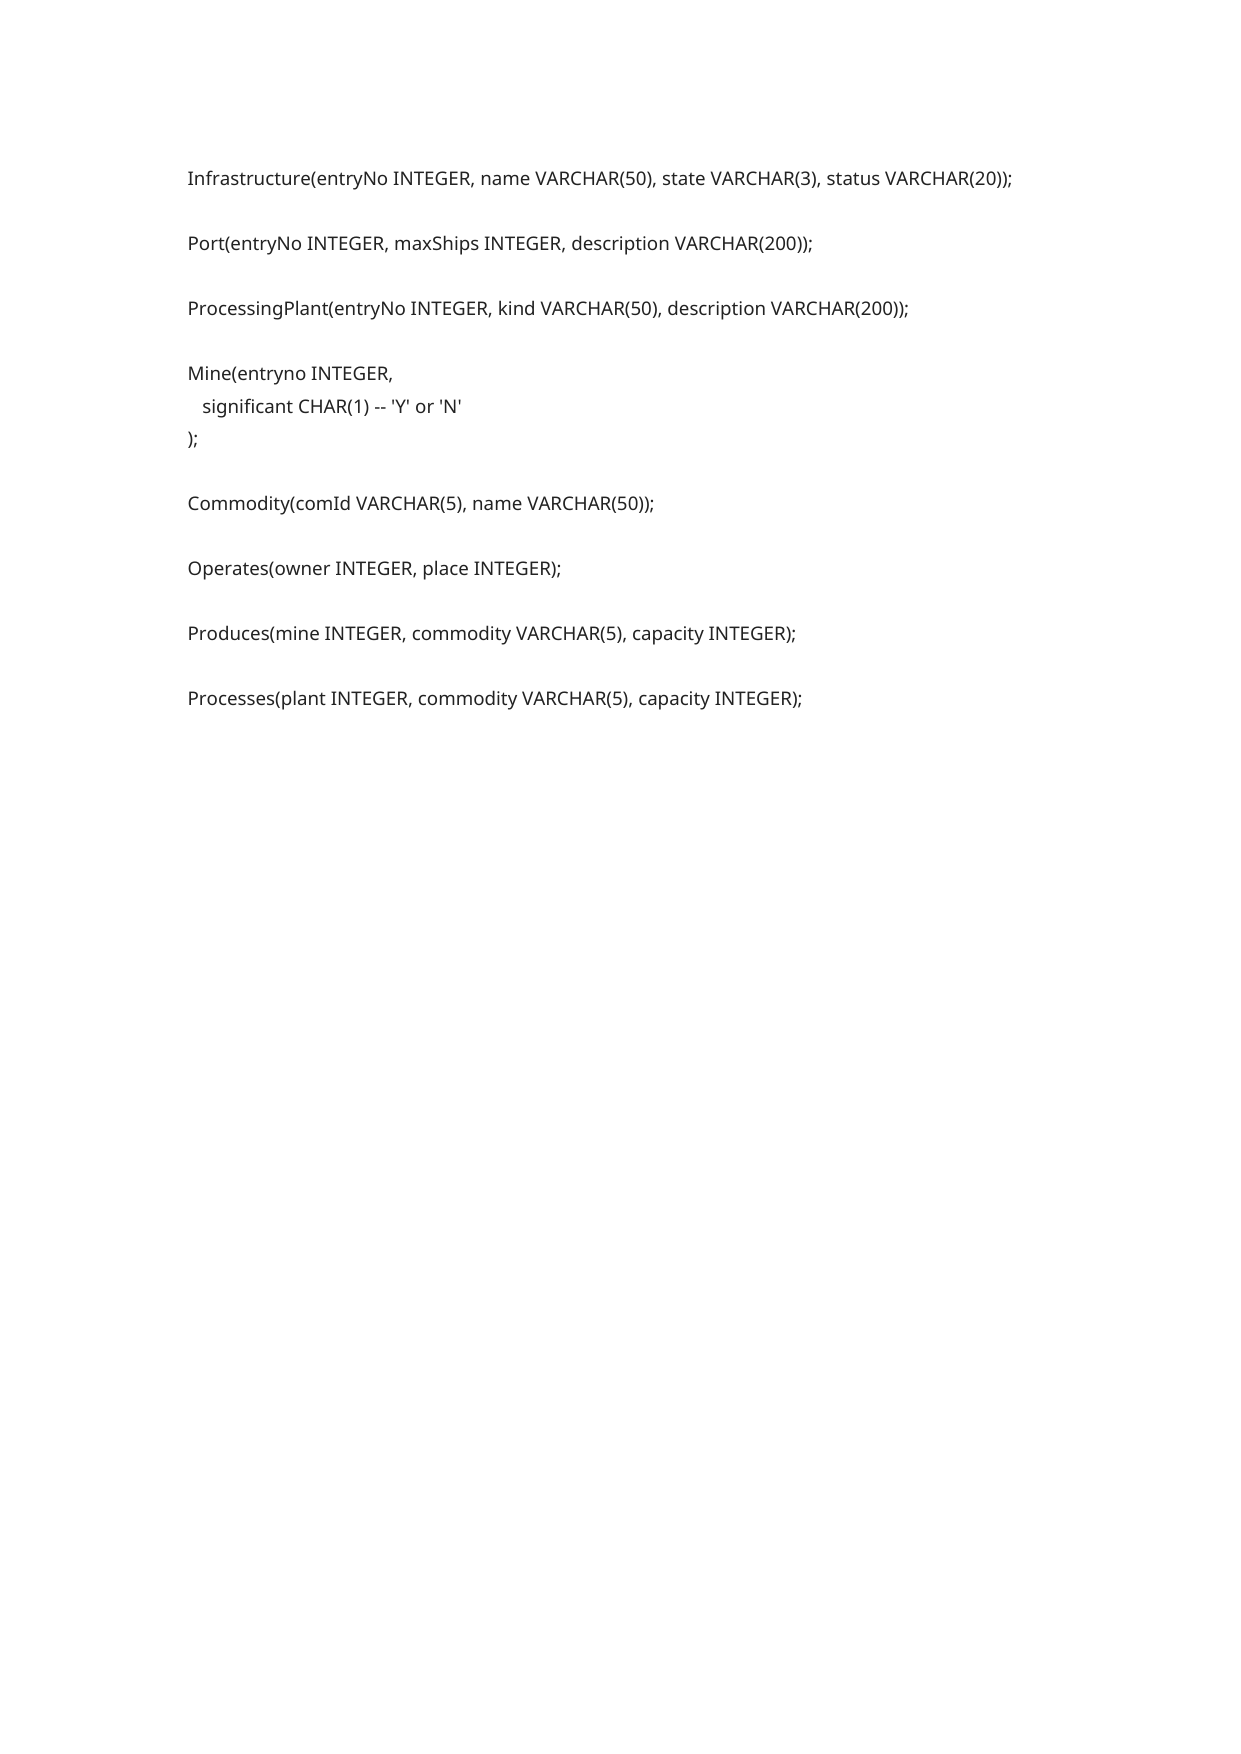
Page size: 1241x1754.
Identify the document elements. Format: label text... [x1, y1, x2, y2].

text Produces(mine INTEGER, commodity VARCHAR(5), capacity INTEGER); [187, 617, 1053, 649]
text ProcessingPlant(entryNo INTEGER, kind VARCHAR(50), description VARCHAR(200)); [187, 292, 1053, 324]
text Processes(plant INTEGER, commodity VARCHAR(5), capacity INTEGER); [187, 682, 1053, 714]
text significant CHAR(1) -- 'Y' or 'N' [187, 389, 1053, 422]
text Commodity(comId VARCHAR(5), name VARCHAR(50)); [187, 487, 1053, 519]
text Infrastructure(entryNo INTEGER, name VARCHAR(50), state VARCHAR(3), status VARCHAR(20)); [187, 162, 1053, 194]
text Operates(owner INTEGER, place INTEGER); [187, 552, 1053, 584]
text ); [187, 422, 1053, 454]
text Port(entryNo INTEGER, maxShips INTEGER, description VARCHAR(200)); [187, 227, 1053, 259]
text Mine(entryno INTEGER, [187, 357, 1053, 389]
